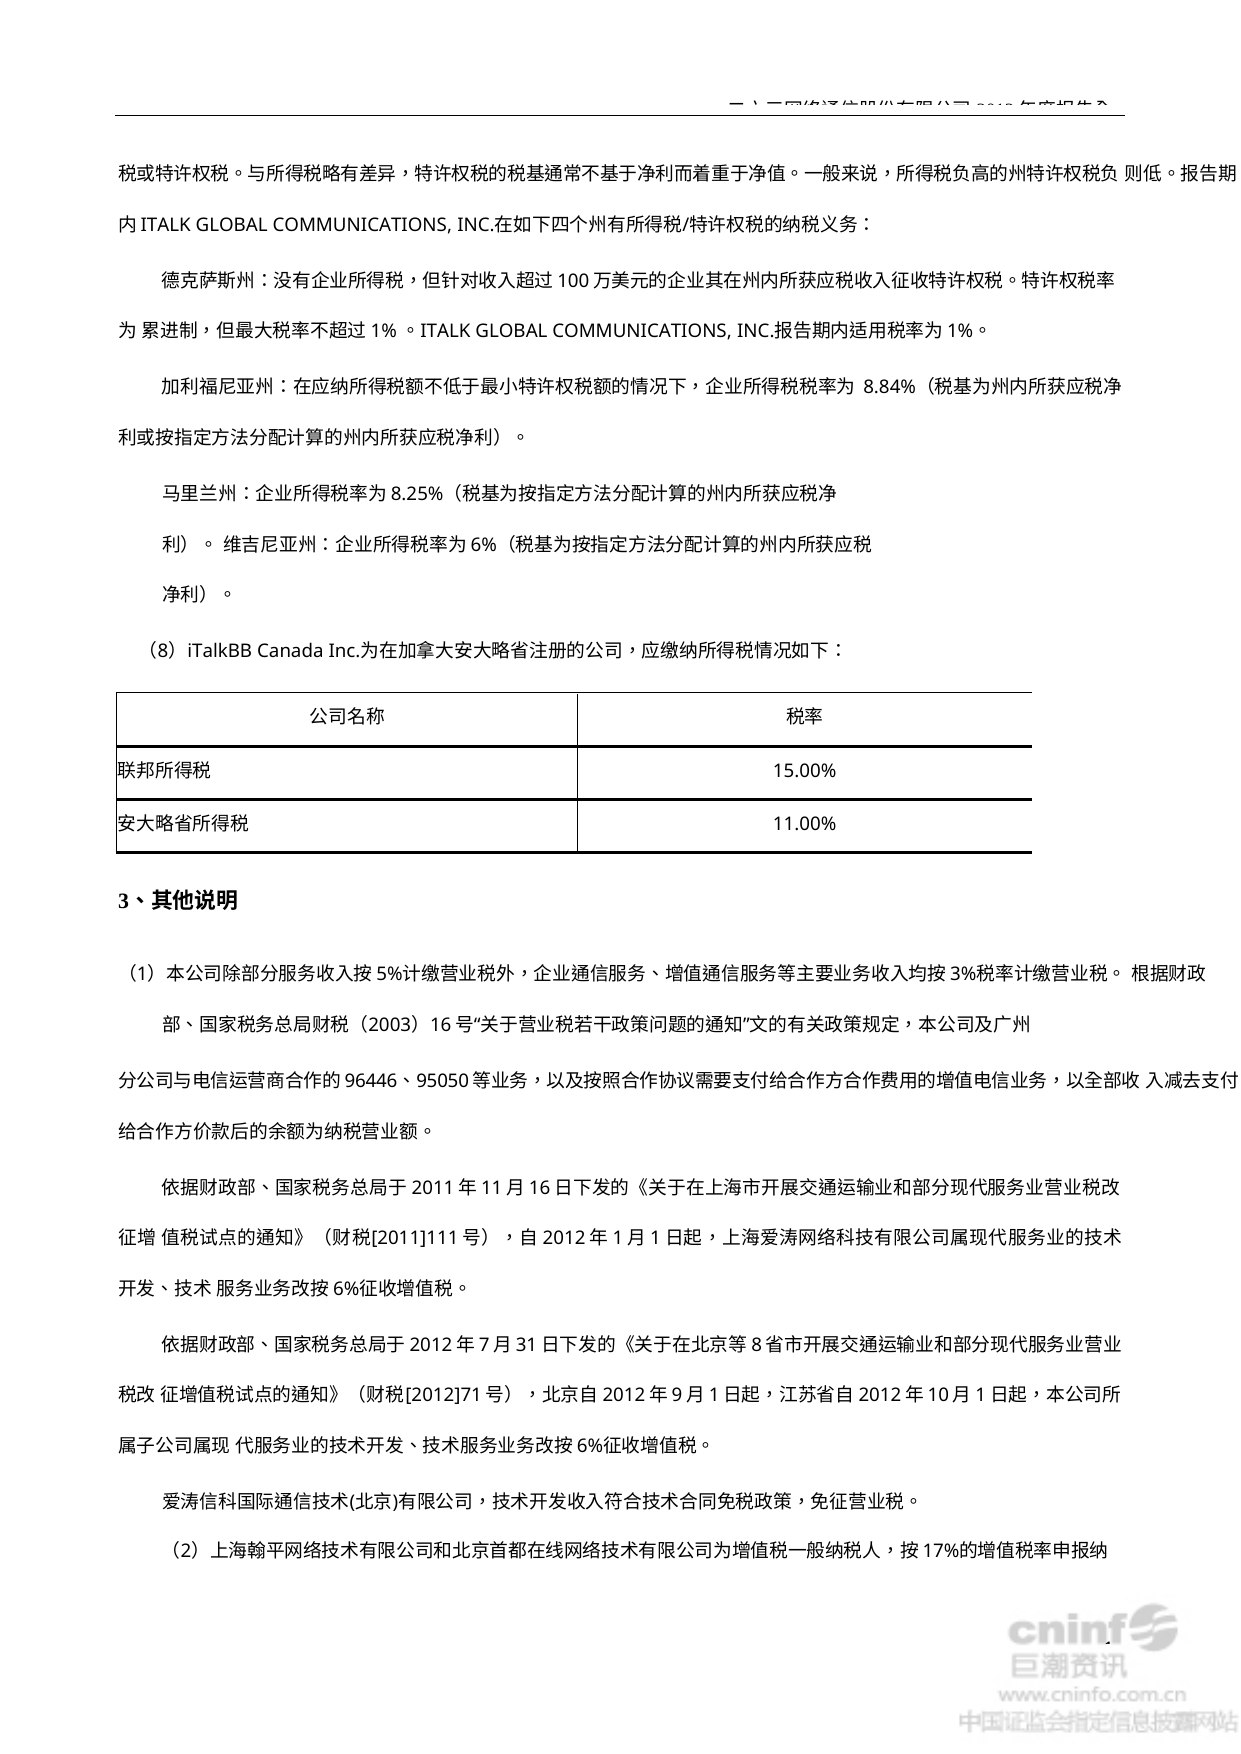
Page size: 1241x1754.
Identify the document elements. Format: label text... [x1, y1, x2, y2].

text 依据财政部、国家税务总局于2011年11月16日下发的《关于在上海市开展交通运输业和部分现代服务业营业税改征增 值税试点的通知》（财税[2011]111号），自2012年1月1日起，上海爱涛网络科技有限公司属现代服务业的技术开发、技术 服务业务改按6%征收增值税。 [118, 1174, 1122, 1301]
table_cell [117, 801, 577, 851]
text 税或特许权税。与所得税略有差异，特许权税的税基通常不基于净利而着重于净值。一般来说，所得税负高的州特许权税负 则低。报告期内ITALK GLOBAL COMMUNICATIONS, INC.在如下四个州有所得税/特许权税的纳税义务： [118, 160, 1240, 236]
text 加利福尼亚州：在应纳所得税额不低于最小特许权税额的情况下，企业所得税税率为 8.84%（税基为州内所获应税净 利或按指定方法分配计算的州内所获应税净利）。 [118, 374, 1123, 450]
subtitle 3、其他说明 [118, 885, 1240, 915]
text （8）iTalkBB Canada Inc.为在加拿大安大略省注册的公司，应缴纳所得税情况如下： [139, 638, 1240, 663]
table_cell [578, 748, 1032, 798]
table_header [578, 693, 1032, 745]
text 分公司与电信运营商合作的96446、95050等业务，以及按照合作协议需要支付给合作方合作费用的增值电信业务，以全部收 入减去支付给合作方价款后的余额为纳税营业额。 [118, 1067, 1240, 1143]
text （1）本公司除部分服务收入按5%计缴营业税外，企业通信服务、增值通信服务等主要业务收入均按3%税率计缴营业税。 根据财政部、国家税务总局财税（2003）16号“关于营业税若干政策问题的通知”文的有关政策规定，本公司及广州 [118, 961, 1240, 1037]
text 马里兰州：企业所得税率为8.25%（税基为按指定方法分配计算的州内所获应税净利）。 维吉尼亚州：企业所得税率为6%（税基为按指定方法分配计算的州内所获应税净利）。 [162, 480, 886, 607]
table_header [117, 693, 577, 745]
text 德克萨斯州：没有企业所得税，但针对收入超过100万美元的企业其在州内所获应税收入征收特许权税。特许权税率为 累进制，但最大税率不超过1% 。ITALK GLOBAL COMMUNICATIONS, INC.报告期内适用税率为1%。 [118, 267, 1124, 343]
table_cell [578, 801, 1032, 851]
picture [958, 1593, 1241, 1754]
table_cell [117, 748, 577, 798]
text 爱涛信科国际通信技术(北京)有限公司，技术开发收入符合技术合同免税政策，免征营业税。 [162, 1488, 1240, 1514]
text 依据财政部、国家税务总局于2012年7月31日下发的《关于在北京等8省市开展交通运输业和部分现代服务业营业税改 征增值税试点的通知》（财税[2012]71号），北京自2012年9月1日起，江苏省自2012年10月1日起，本公司所属子公司属现 代服务业的技术开发、技术服务业务改按6%征收增值税。 [118, 1331, 1122, 1458]
